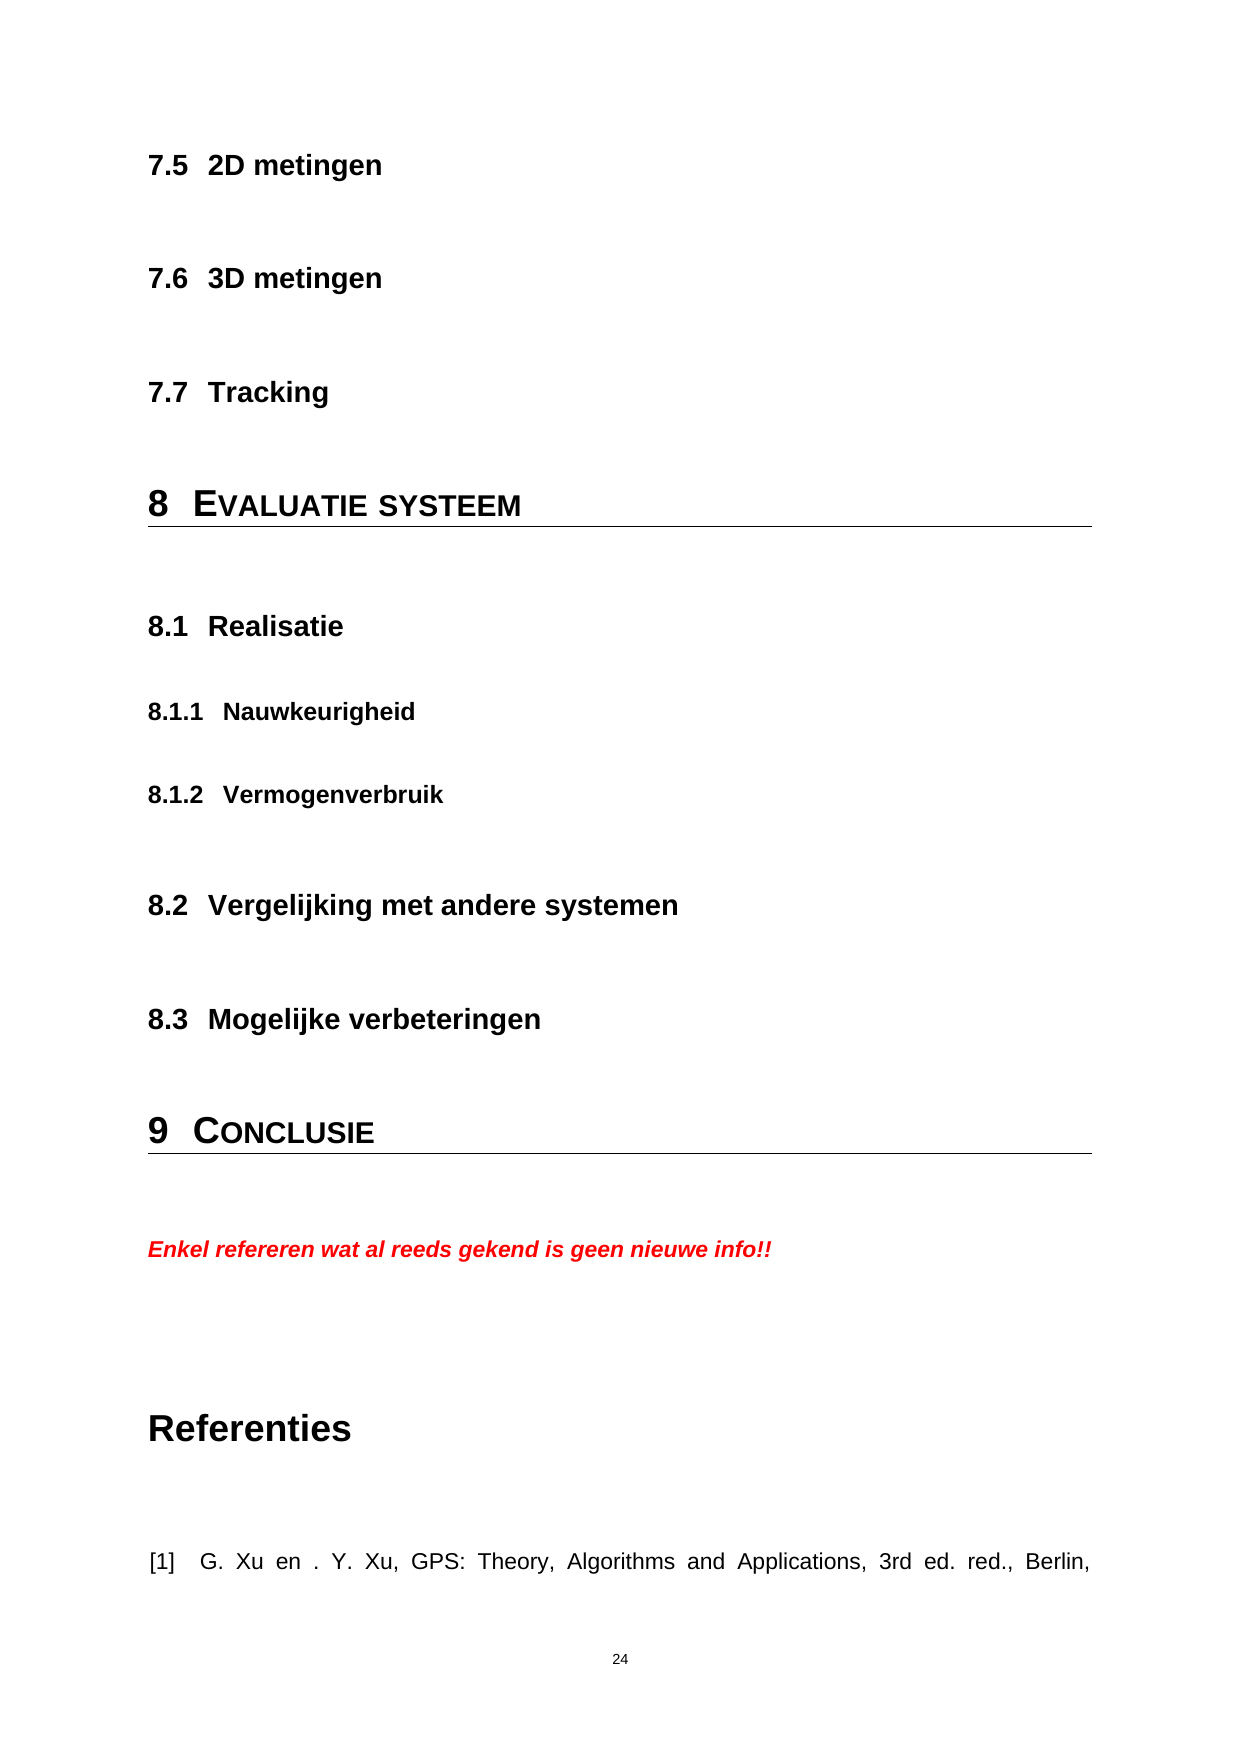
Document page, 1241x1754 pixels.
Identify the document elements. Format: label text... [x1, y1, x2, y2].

subtitle 3D metingen [148, 261, 1092, 295]
text Enkel refereren wat al reeds gekend is geen nieuwe info!! [148, 1236, 1092, 1262]
subtitle Realisatie [148, 609, 1092, 642]
subtitle Evaluatie systeem [148, 481, 1092, 526]
text Referenties [148, 1407, 1092, 1450]
subtitle Vermogenverbruik [148, 780, 1092, 809]
subtitle Vergelijking met andere systemen [148, 888, 1092, 922]
subtitle Tracking [148, 375, 1092, 408]
subtitle Conclusie [148, 1108, 1092, 1153]
subtitle 2D metingen [148, 148, 1092, 181]
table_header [198, 1546, 1092, 1592]
subtitle Mogelijke verbeteringen [148, 1002, 1092, 1035]
subtitle Nauwkeurigheid [148, 697, 1092, 726]
table_header [1] [148, 1546, 198, 1592]
